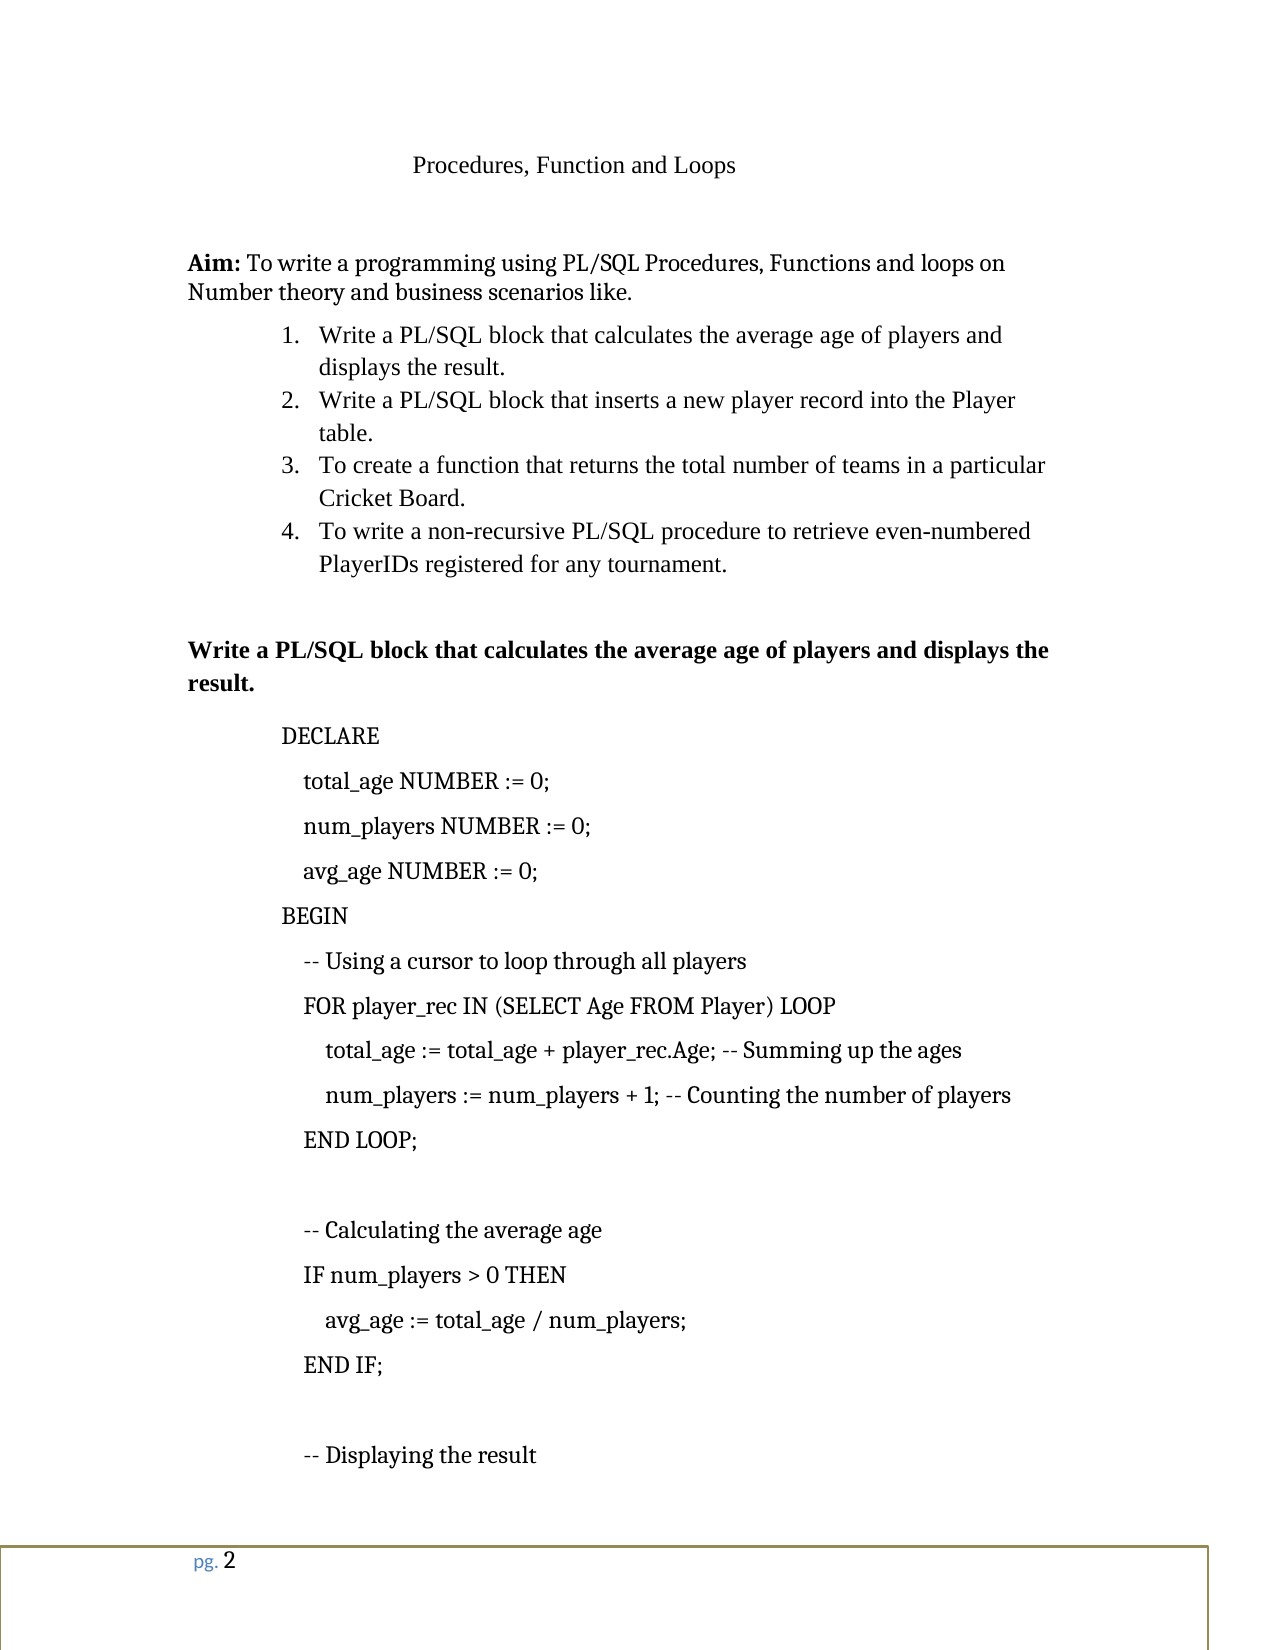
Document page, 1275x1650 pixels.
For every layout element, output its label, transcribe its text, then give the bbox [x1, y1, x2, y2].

text END IF; [281, 1351, 1087, 1379]
list To write a non-recursive PL/SQL procedure to retrieve even-numbered PlayerIDs registered for any tournament. [281, 516, 1075, 577]
text num_players := num_players + 1; -- Counting the number of players [281, 1081, 1087, 1110]
text -- Displaying the result [281, 1441, 1087, 1469]
text Procedures, Function and Loops [337, 150, 1075, 179]
text avg_age NUMBER := 0; [281, 857, 1087, 886]
text total_age NUMBER := 0; [281, 767, 1087, 796]
text total_age := total_age + player_rec.Age; -- Summing up the ages [281, 1036, 1087, 1065]
text BEGIN [281, 902, 1087, 931]
list Write a PL/SQL block that calculates the average age of players and displays the result. [281, 320, 1075, 381]
text Write a PL/SQL block that calculates the average age of players and displays the result. [187, 635, 1075, 697]
text num_players NUMBER := 0; [281, 812, 1087, 841]
text -- Using a cursor to loop through all players [281, 947, 1087, 975]
text FOR player_rec IN (SELECT Age FROM Player) LOOP [281, 992, 1087, 1020]
list Write a PL/SQL block that inserts a new player record into the Player table. [281, 385, 1075, 447]
list To create a function that returns the total number of teams in a particular Cricket Board. [281, 451, 1075, 512]
text Aim: To write a programming using PL/SQL Procedures, Functions and loops on Number theory and business scenarios like. [187, 249, 1087, 307]
text END LOOP; [281, 1126, 1087, 1155]
text avg_age := total_age / num_players; [281, 1306, 1087, 1334]
text DECLARE [281, 722, 1087, 751]
text -- Calculating the average age [281, 1216, 1087, 1245]
text IF num_players > 0 THEN [281, 1261, 1087, 1290]
